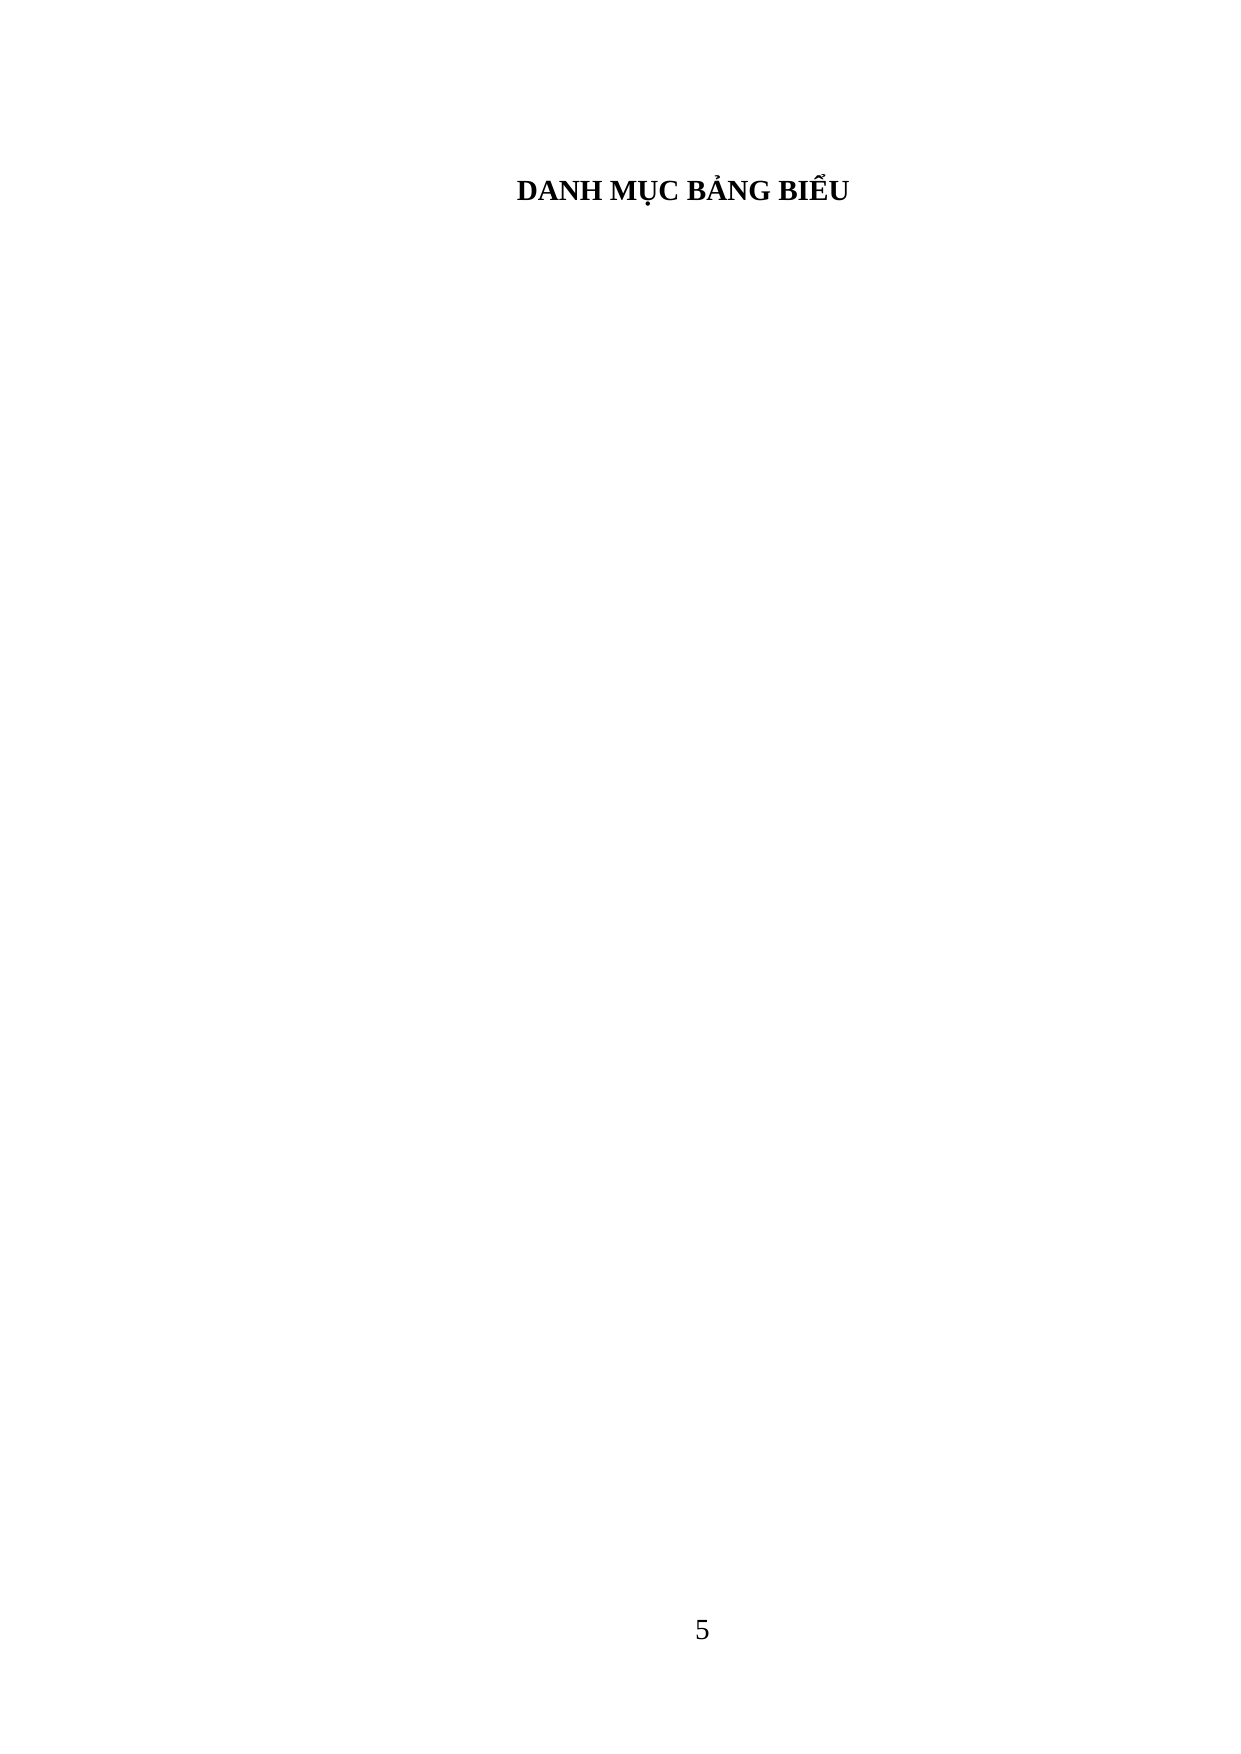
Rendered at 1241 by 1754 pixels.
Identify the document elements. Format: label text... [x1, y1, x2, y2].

subtitle DANH MỤC BẢNG BIỂU [244, 173, 1122, 206]
